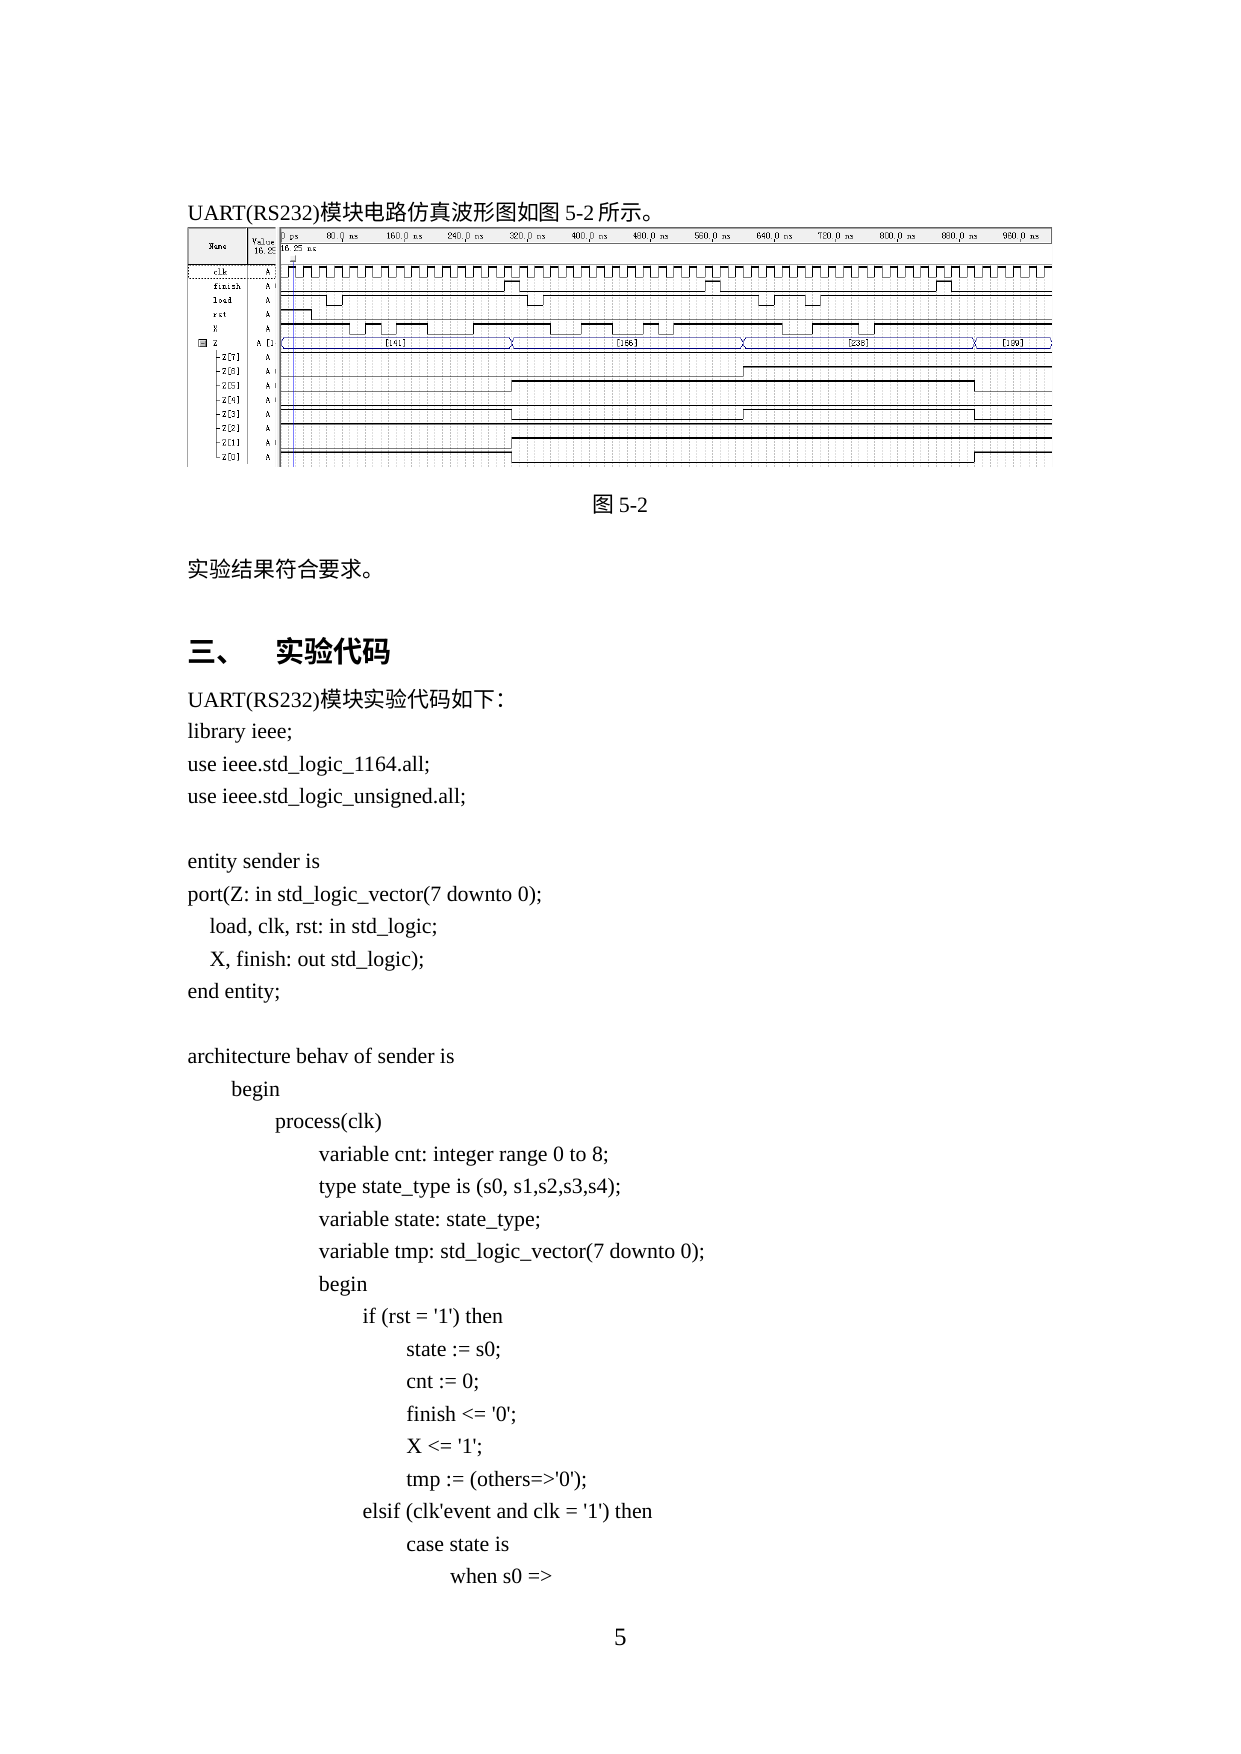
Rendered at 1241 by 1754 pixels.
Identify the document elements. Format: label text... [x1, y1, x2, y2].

text case state is [187, 1527, 1053, 1559]
text variable state: state_type; [187, 1202, 1053, 1234]
text tmp := (others=>'0'); [187, 1462, 1053, 1494]
text cnt := 0; [187, 1364, 1053, 1397]
text type state_type is (s0, s1,s2,s3,s4); [187, 1169, 1053, 1202]
text process(clk) [187, 1104, 1053, 1137]
text begin [187, 1072, 1053, 1104]
text variable tmp: std_logic_vector(7 downto 0); [187, 1234, 1053, 1267]
text library ieee; [187, 714, 1053, 747]
text state := s0; [187, 1332, 1053, 1364]
text use ieee.std_logic_unsigned.all; [187, 779, 1053, 812]
text UART(RS232)模块实验代码如下： [187, 682, 1053, 714]
text UART(RS232)模块电路仿真波形图如图5-2所示。 [187, 194, 1053, 227]
text elsif (clk'event and clk = '1') then [187, 1494, 1053, 1527]
text when s0 => [187, 1559, 1053, 1592]
text end entity; [187, 974, 1053, 1007]
text variable cnt: integer range 0 to 8; [187, 1137, 1053, 1169]
text X <= '1'; [187, 1429, 1053, 1462]
text if (rst = '1') then [187, 1299, 1053, 1332]
picture [187, 227, 1053, 467]
text port(Z: in std_logic_vector(7 downto 0); [187, 877, 1053, 909]
text use ieee.std_logic_1164.all; [187, 747, 1053, 779]
text entity sender is [187, 844, 1053, 877]
text X, finish: out std_logic); [187, 942, 1053, 974]
text 图5-2 [187, 487, 1053, 519]
text architecture behav of sender is [187, 1039, 1053, 1072]
list 实验代码 [187, 617, 1053, 682]
text 实验结果符合要求。 [187, 552, 1053, 584]
text begin [187, 1267, 1053, 1299]
text load, clk, rst: in std_logic; [187, 909, 1053, 942]
text finish <= '0'; [187, 1397, 1053, 1429]
